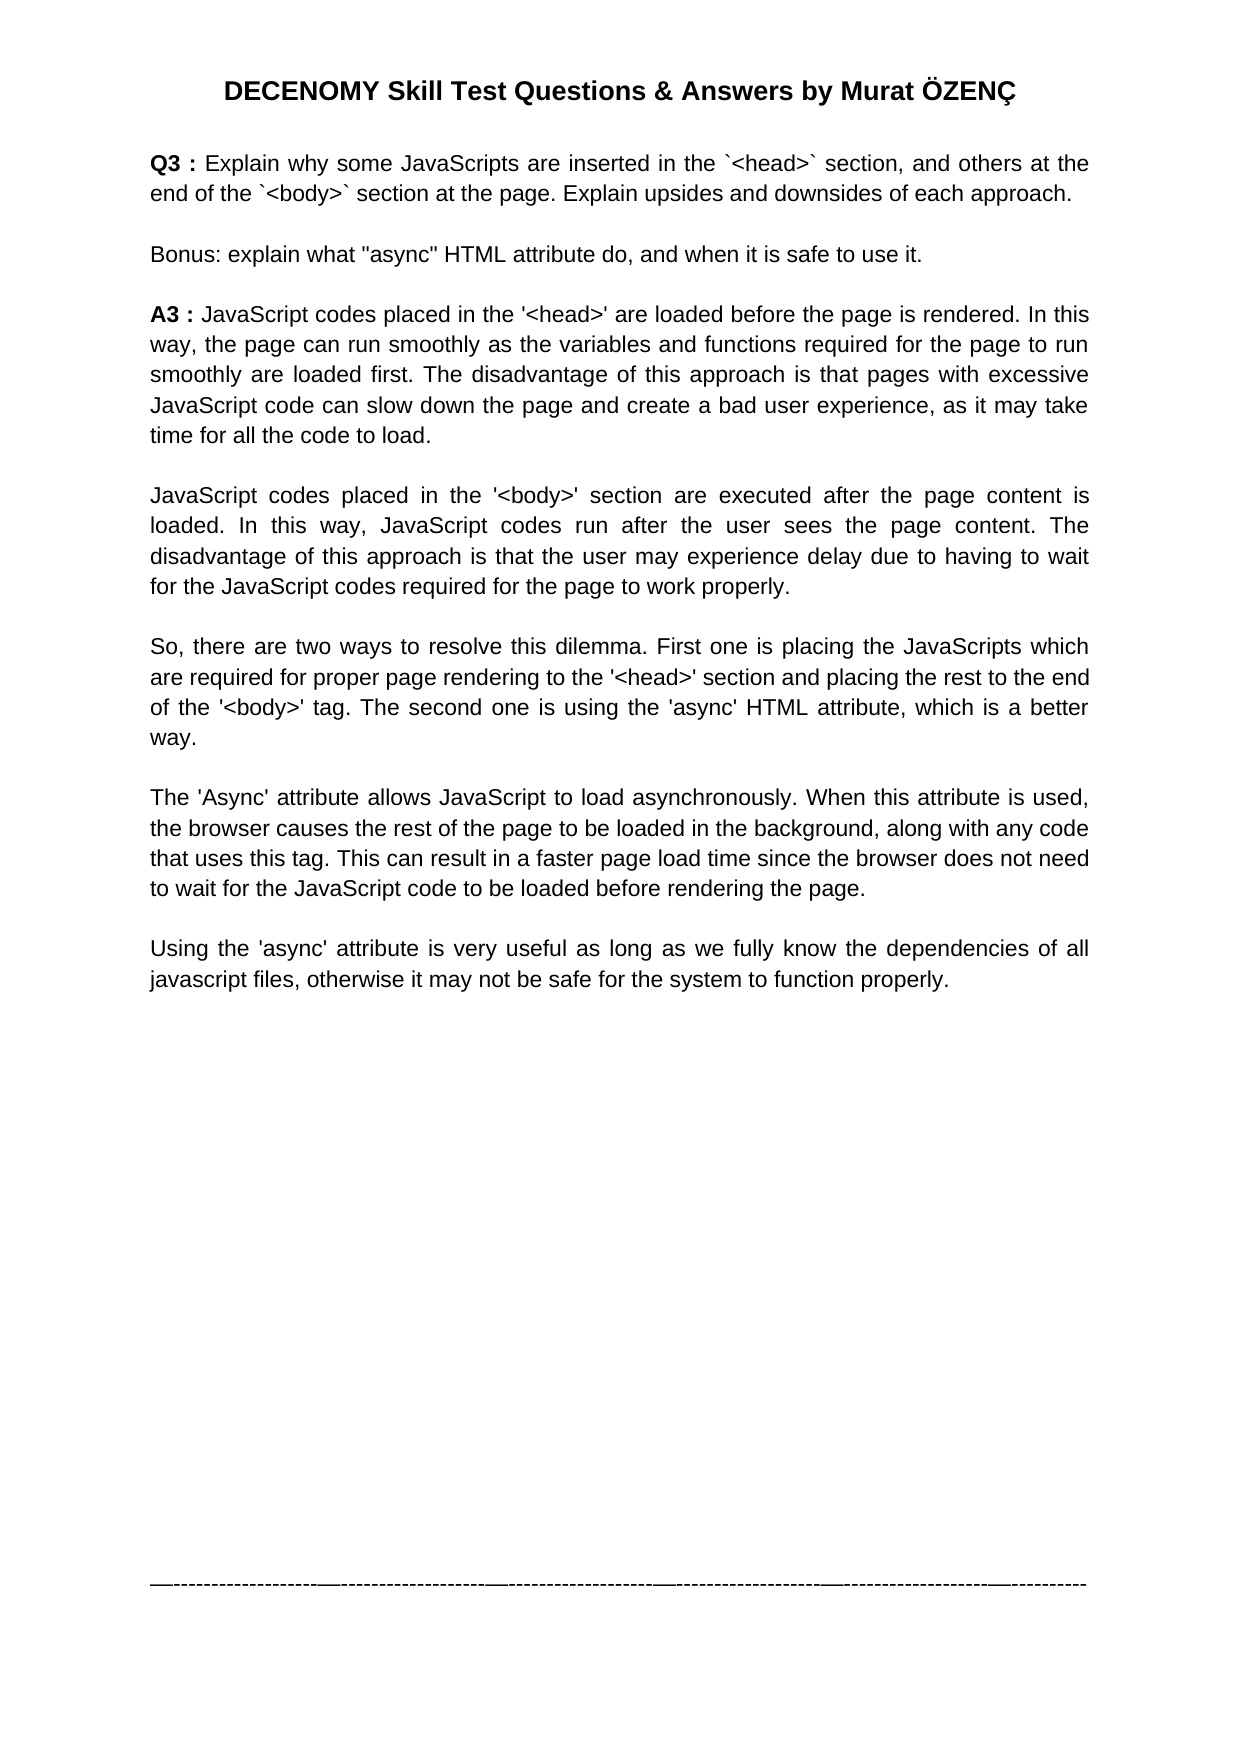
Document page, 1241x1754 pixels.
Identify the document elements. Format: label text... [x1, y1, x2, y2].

text The 'Async' attribute allows JavaScript to load asynchronously. When this attribute is used, the browser causes the rest of the page to be loaded in the background, along with any code that uses this tag. This can result in a faster page load time since the browser does not need to wait for the JavaScript code to be loaded before rendering the page. [150, 784, 1090, 901]
text Bonus: explain what "async" HTML attribute do, and when it is safe to use it. [150, 241, 1090, 267]
text Using the 'async' attribute is very useful as long as we fully know the dependencies of all javascript files, otherwise it may not be safe for the system to function properly. [150, 935, 1090, 992]
text JavaScript codes placed in the '<body>' section are executed after the page content is loaded. In this way, JavaScript codes run after the user sees the page content. The disadvantage of this approach is that the user may experience delay due to having to wait for the JavaScript codes required for the page to work properly. [150, 482, 1090, 599]
text So, there are two ways to resolve this dilemma. First one is placing the JavaScripts which are required for proper page rendering to the '<head>' section and placing the rest to the end of the '<body>' tag. The second one is using the 'async' HTML attribute, which is a better way. [150, 633, 1090, 750]
text A3 : JavaScript codes placed in the '<head>' are loaded before the page is rendered. In this way, the page can run smoothly as the variables and functions required for the page to run smoothly are loaded first. The disadvantage of this approach is that pages with excessive JavaScript code can slow down the page and create a bad user experience, as it may take time for all the code to load. [150, 301, 1090, 448]
text —-------------------—-------------------—-------------------—-------------------—-------------------—---------- [150, 1570, 1090, 1596]
text Q3 : Explain why some JavaScripts are inserted in the `<head>` section, and others at the end of the `<body>` section at the page. Explain upsides and downsides of each approach. [150, 150, 1090, 207]
